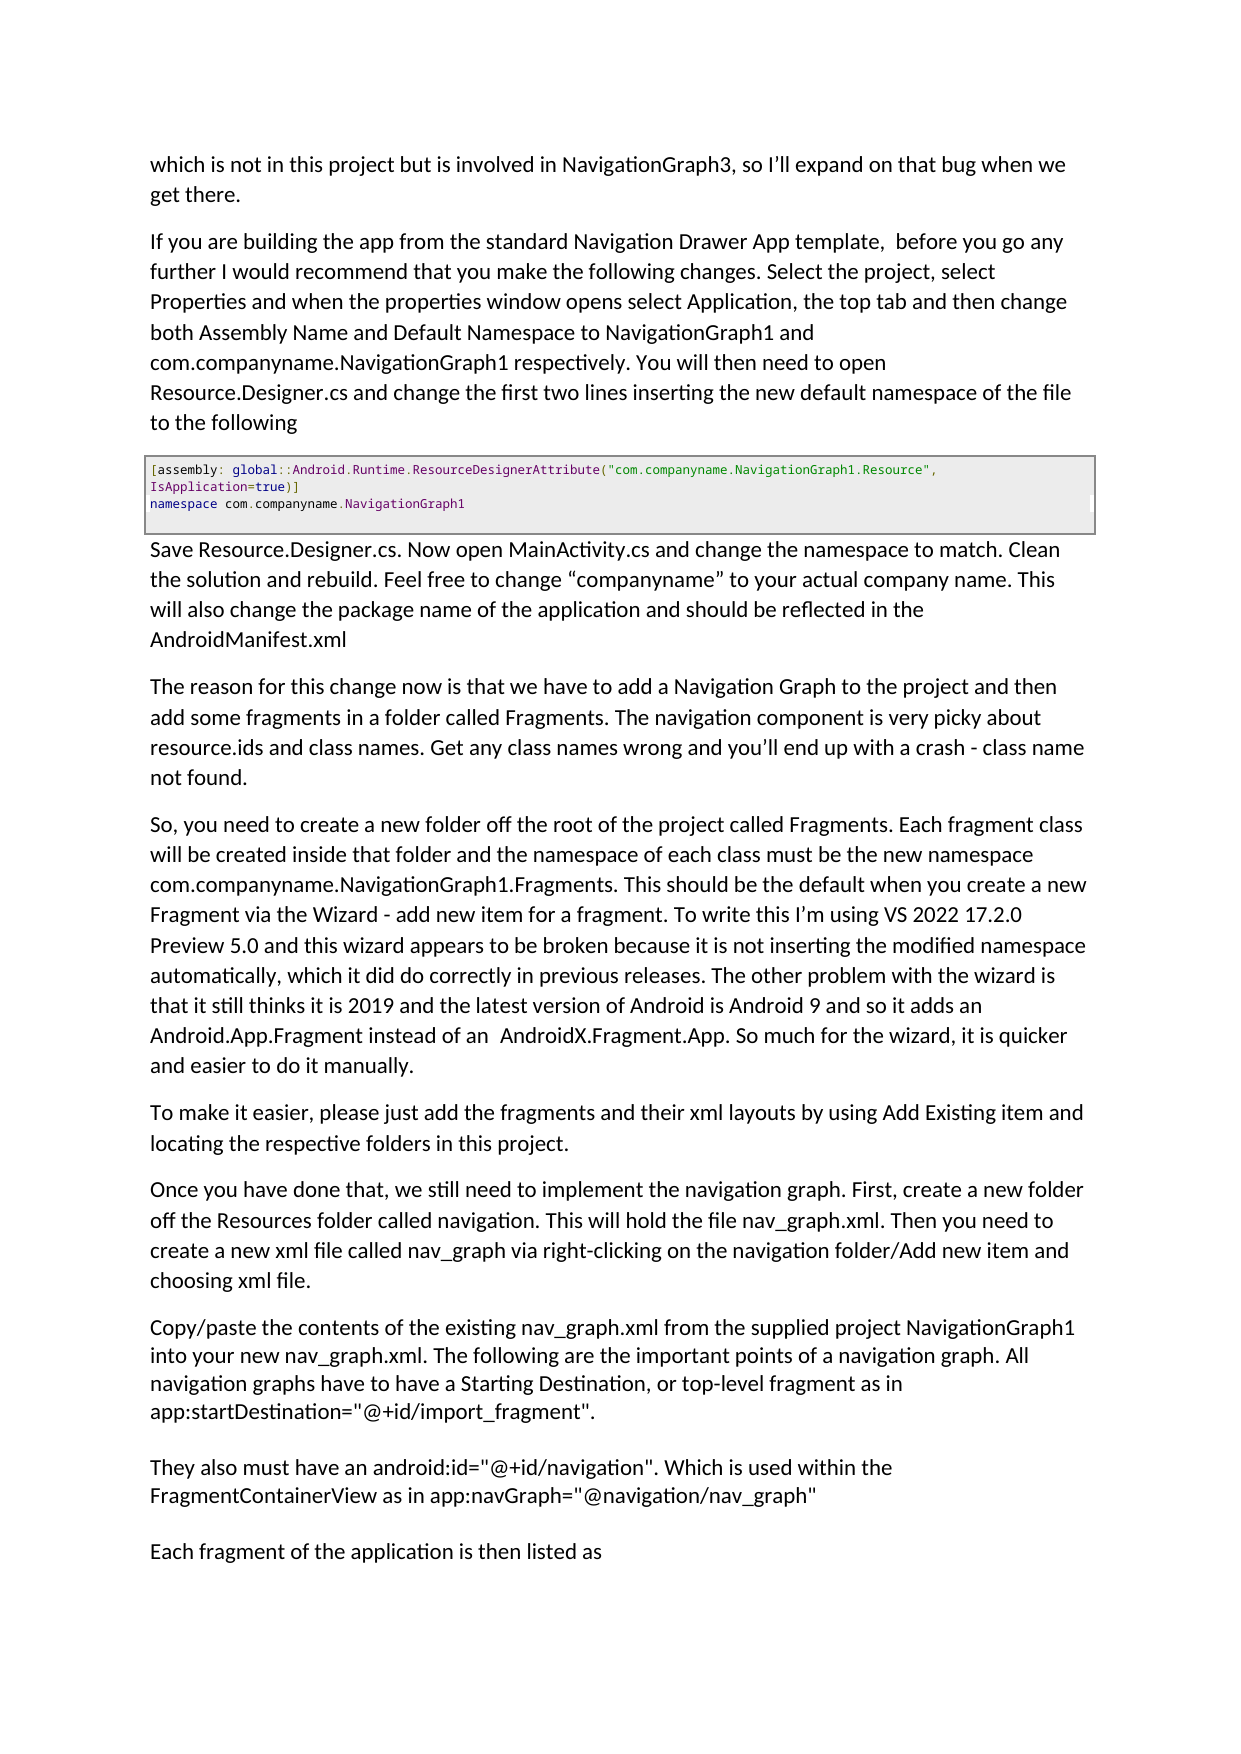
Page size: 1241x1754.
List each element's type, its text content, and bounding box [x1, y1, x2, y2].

text [assembly: global::Android.Runtime.ResourceDesignerAttribute("com.companyname.NavigationGraph1.Resource", IsApplication=true)] [146, 457, 1094, 495]
text Once you have done that, we still need to implement the navigation graph. First, create a new folder off the Resources folder called navigation. This will hold the file nav_graph.xml. Then you need to create a new xml file called nav_graph via right-clicking on the navigation folder/Add new item and choosing xml file. [150, 1176, 1090, 1294]
text Copy/paste the contents of the existing nav_graph.xml from the supplied project NavigationGraph1 into your new nav_graph.xml. The following are the important points of a navigation graph. All navigation graphs have to have a Starting Destination, or top-level fragment as in app:startDestination="@+id/import_fragment". [150, 1313, 1090, 1425]
text If you are building the app from the standard Navigation Drawer App template, before you go any further I would recommend that you make the following changes. Select the project, select Properties and when the properties window opens select Application, the top tab and then change both Assembly Name and Default Namespace to NavigationGraph1 and com.companyname.NavigationGraph1 respectively. You will then need to open Resource.Designer.cs and change the first two lines inserting the new default namespace of the file to the following [150, 227, 1090, 436]
text So, you need to create a new folder off the root of the project called Fragments. Each fragment class will be created inside that folder and the namespace of each class must be the new namespace com.companyname.NavigationGraph1.Fragments. This should be the default when you create a new Fragment via the Wizard - add new item for a fragment. To write this I’m using VS 2022 17.2.0 Preview 5.0 and this wizard appears to be broken because it is not inserting the modified namespace automatically, which it did do correctly in previous releases. The other problem with the wizard is that it still thinks it is 2019 and the latest version of Android is Android 9 and so it adds an Android.App.Fragment instead of an AndroidX.Fragment.App. So much for the wizard, it is quicker and easier to do it manually. [150, 810, 1090, 1080]
text To make it easier, please just add the fragments and their xml layouts by using Add Existing item and locating the respective folders in this project. [150, 1098, 1090, 1157]
text The reason for this change now is that we have to add a Navigation Graph to the project and then add some fragments in a folder called Fragments. The navigation component is very picky about resource.ids and class names. Get any class names wrong and you’ll end up with a crash - class name not found. [150, 672, 1090, 791]
text They also must have an android:id="@+id/navigation". Which is used within the FragmentContainerView as in app:navGraph="@navigation/nav_graph" [150, 1453, 1090, 1509]
text Save Resource.Designer.cs. Now open MainActivity.cs and change the namespace to match. Clean the solution and rebuild. Feel free to change “companyname” to your actual company name. This will also change the package name of the application and should be reflected in the AndroidManifest.xml [150, 535, 1090, 654]
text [150, 150, 1090, 208]
text Each fragment of the application is then listed as [150, 1537, 1090, 1565]
